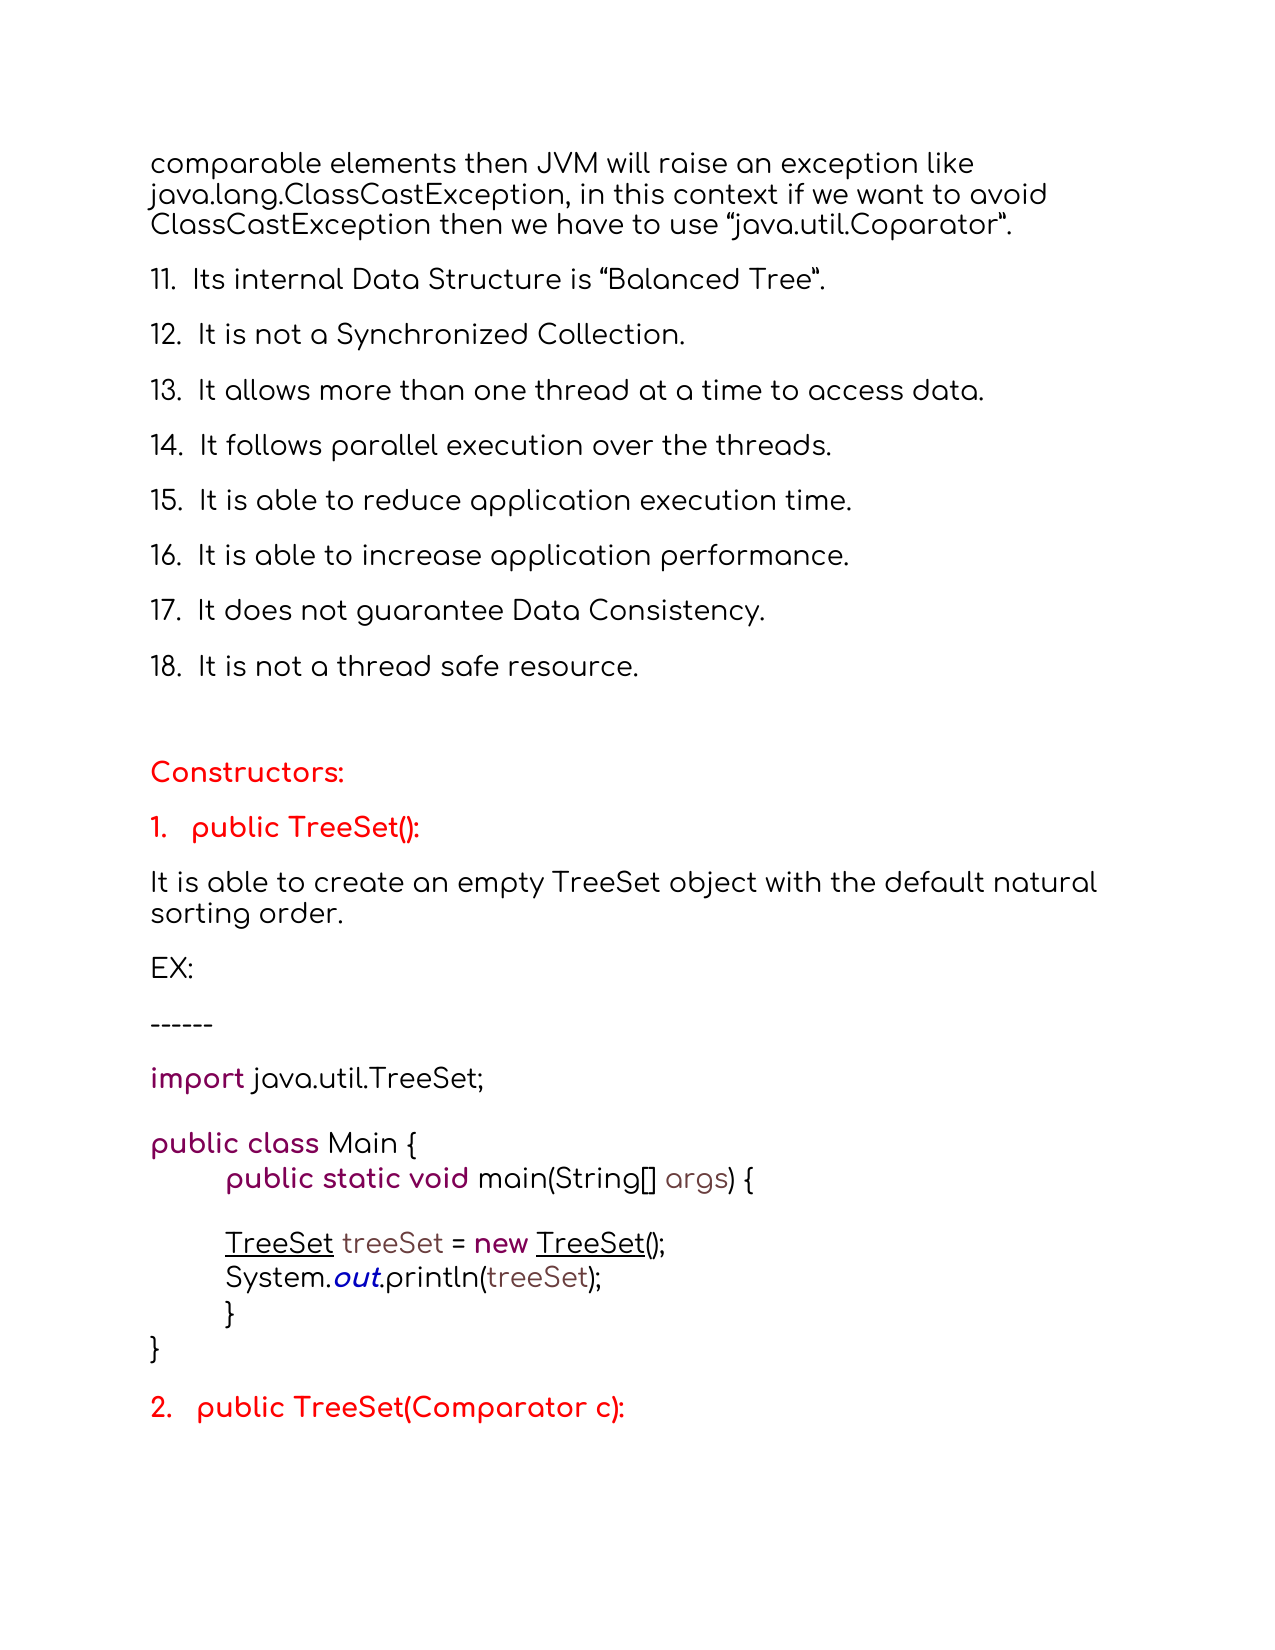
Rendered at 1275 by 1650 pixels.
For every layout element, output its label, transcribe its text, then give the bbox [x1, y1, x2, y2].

text 15. It is able to reduce application execution time. [150, 486, 1125, 517]
text 18. It is not a thread safe resource. [150, 652, 1125, 682]
text 1. public TreeSet(): [150, 814, 1125, 844]
text import java.util.TreeSet; [150, 1065, 1125, 1095]
text 16. It is able to increase application performance. [150, 542, 1125, 572]
text 14. It follows parallel execution over the threads. [150, 431, 1125, 461]
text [150, 150, 1125, 241]
text ------ [150, 1010, 1125, 1040]
text 11. Its internal Data Structure is “Balanced Tree”. [150, 266, 1125, 296]
text TreeSet treeSet = new TreeSet(); [150, 1229, 1125, 1259]
text public static void main(String[] args) { [150, 1164, 1125, 1195]
text Constructors: [150, 759, 1125, 789]
text 2. public TreeSet(Comparator c): [150, 1393, 1125, 1423]
text } [150, 1299, 1125, 1329]
text 12. It is not a Synchronized Collection. [150, 321, 1125, 351]
text public class Main { [150, 1130, 1125, 1160]
text } [150, 1333, 1125, 1364]
text EX: [150, 954, 1125, 985]
text System.out.println(treeSet); [150, 1264, 1125, 1294]
text It is able to create an empty TreeSet object with the default natural sorting order. [150, 869, 1125, 929]
text 17. It does not guarantee Data Consistency. [150, 597, 1125, 627]
text 13. It allows more than one thread at a time to access data. [150, 376, 1125, 406]
